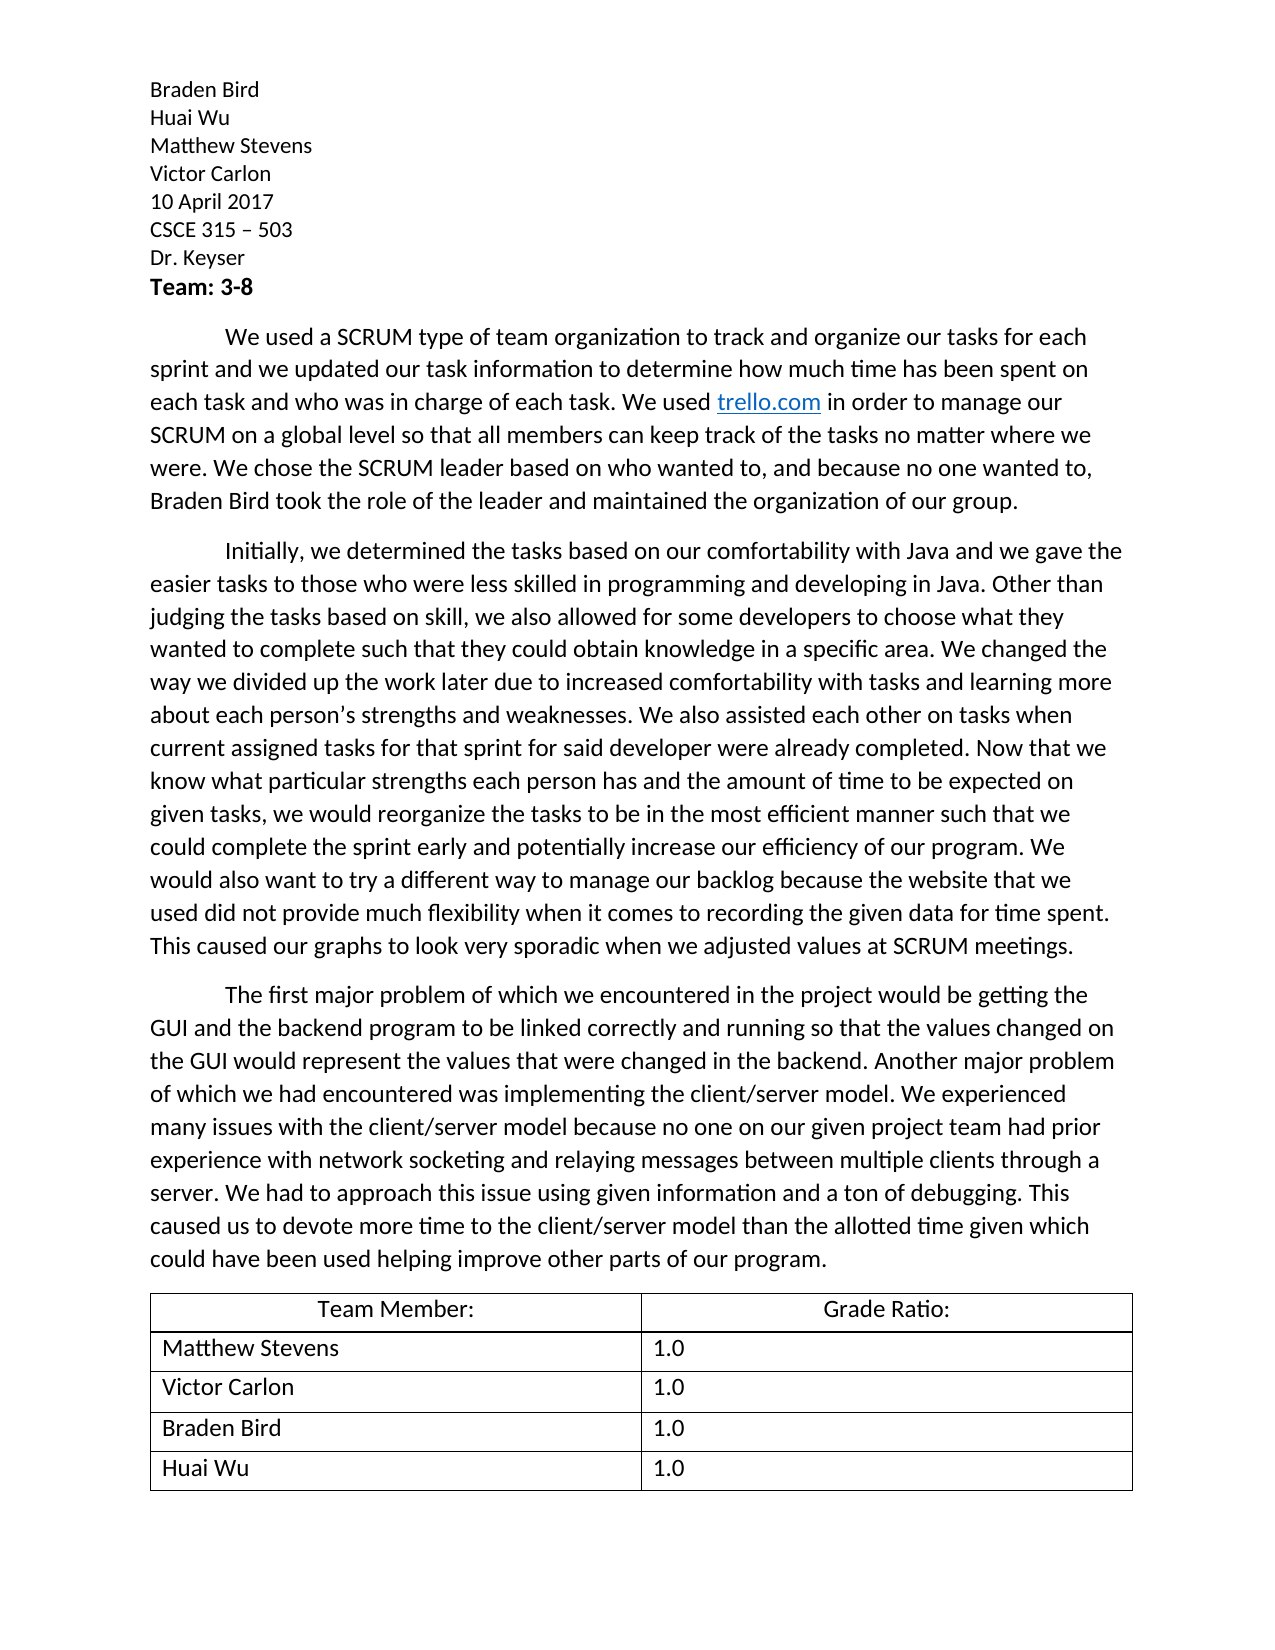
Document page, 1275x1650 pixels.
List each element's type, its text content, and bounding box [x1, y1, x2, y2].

table_cell Matthew Stevens [151, 1333, 641, 1371]
table_cell 1.0 [642, 1333, 1132, 1371]
text We used a SCRUM type of team organization to track and organize our tasks for each sprint and we updated our task information to determine how much time has been spent on each task and who was in charge of each task. We used trello.com in order to manage our SCRUM on a global level so that all members can keep track of the tasks no matter where we were. We chose the SCRUM leader based on who wanted to, and because no one wanted to, Braden Bird took the role of the leader and maintained the organization of our group. [150, 321, 1125, 516]
table_header Team Member: [151, 1294, 641, 1331]
table_header Grade Ratio: [642, 1294, 1132, 1331]
table_cell Victor Carlon [151, 1372, 641, 1412]
text The first major problem of which we encountered in the project would be getting the GUI and the backend program to be linked correctly and running so that the values changed on the GUI would represent the values that were changed in the backend. Another major problem of which we had encountered was implementing the client/server model. We experienced many issues with the client/server model because no one on our given project team had prior experience with network socketing and relaying messages between multiple clients through a server. We had to approach this issue using given information and a ton of debugging. This caused us to devote more time to the client/server model than the allotted time given which could have been used helping improve other parts of our program. [150, 979, 1125, 1273]
table_cell 1.0 [642, 1452, 1132, 1490]
table_cell 1.0 [642, 1372, 1132, 1412]
table_cell 1.0 [642, 1413, 1132, 1451]
table_cell Braden Bird [151, 1413, 641, 1451]
table_cell Huai Wu [151, 1452, 641, 1490]
text Team: 3-8 [150, 271, 1125, 302]
text Initially, we determined the tasks based on our comfortability with Java and we gave the easier tasks to those who were less skilled in programming and developing in Java. Other than judging the tasks based on skill, we also allowed for some developers to choose what they wanted to complete such that they could obtain knowledge in a specific area. We changed the way we divided up the work later due to increased comfortability with tasks and learning more about each person’s strengths and weaknesses. We also assisted each other on tasks when current assigned tasks for that sprint for said developer were already completed. Now that we know what particular strengths each person has and the amount of time to be expected on given tasks, we would reorganize the tasks to be in the most efficient manner such that we could complete the sprint early and potentially increase our efficiency of our program. We would also want to try a different way to manage our backlog because the website that we used did not provide much flexibility when it comes to recording the given data for time spent. This caused our graphs to look very sporadic when we adjusted values at SCRUM meetings. [150, 535, 1125, 960]
